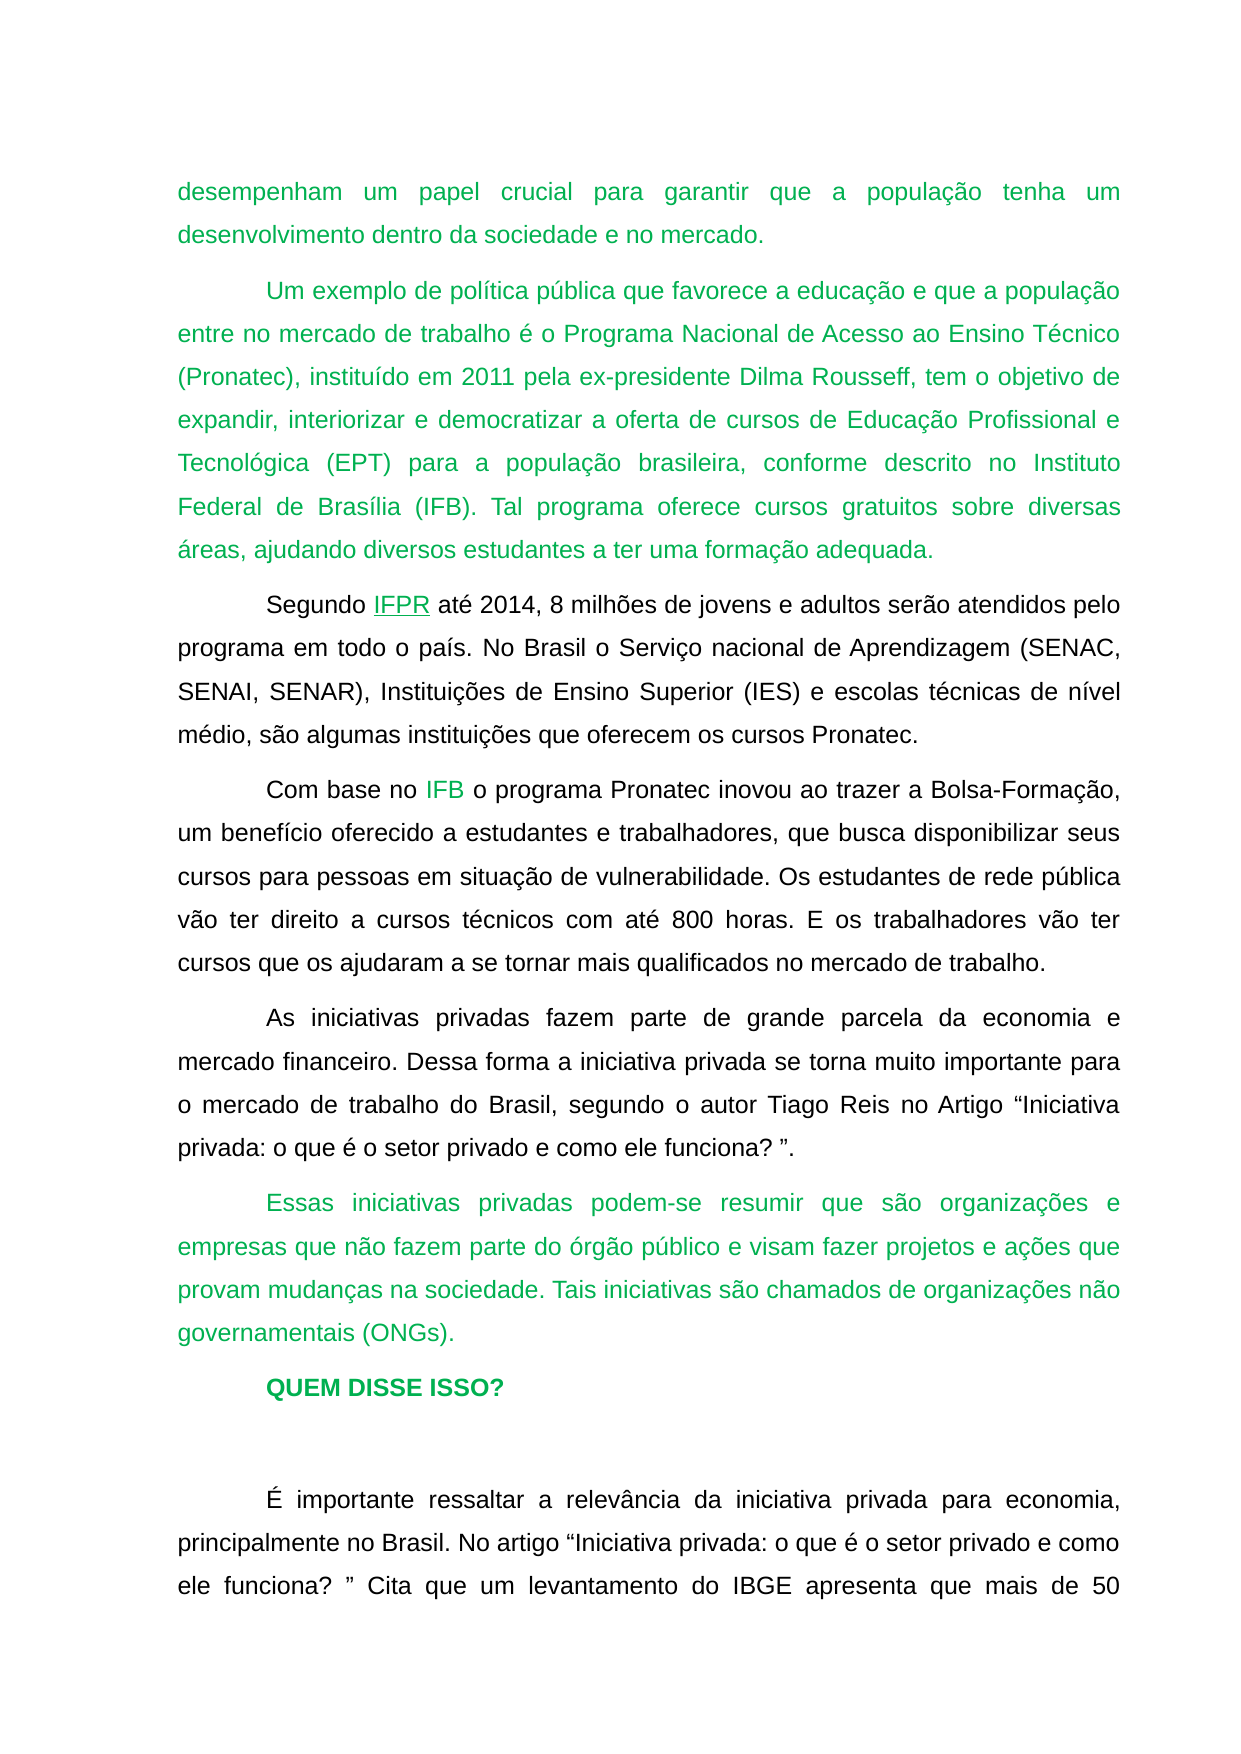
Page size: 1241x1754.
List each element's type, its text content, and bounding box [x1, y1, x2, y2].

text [177, 177, 1122, 249]
text Um exemplo de política pública que favorece a educação e que a população entre no mercado de trabalho é o Programa Nacional de Acesso ao Ensino Técnico (Pronatec), instituído em 2011 pela ex-presidente Dilma Rousseff, tem o objetivo de expandir, interiorizar e democratizar a oferta de cursos de Educação Profissional e Tecnológica (EPT) para a população brasileira, conforme descrito no Instituto Federal de Brasília (IFB). Tal programa oferece cursos gratuitos sobre diversas áreas, ajudando diversos estudantes a ter uma formação adequada. [177, 276, 1122, 563]
text Segundo IFPR até 2014, 8 milhões de jovens e adultos serão atendidos pelo programa em todo o país. No Brasil o Serviço nacional de Aprendizagem (SENAC, SENAI, SENAR), Instituições de Ensino Superior (IES) e escolas técnicas de nível médio, são algumas instituições que oferecem os cursos Pronatec. [177, 590, 1122, 748]
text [177, 1485, 1122, 1600]
text Essas iniciativas privadas podem-se resumir que são organizações e empresas que não fazem parte do órgão público e visam fazer projetos e ações que provam mudanças na sociedade. Tais iniciativas são chamados de organizações não governamentais (ONGs). [177, 1188, 1122, 1347]
text Com base no IFB o programa Pronatec inovou ao trazer a Bolsa-Formação, um benefício oferecido a estudantes e trabalhadores, que busca disponibilizar seus cursos para pessoas em situação de vulnerabilidade. Os estudantes de rede pública vão ter direito a cursos técnicos com até 800 horas. E os trabalhadores vão ter cursos que os ajudaram a se tornar mais qualificados no mercado de trabalho. [177, 775, 1122, 977]
text As iniciativas privadas fazem parte de grande parcela da economia e mercado financeiro. Dessa forma a iniciativa privada se torna muito importante para o mercado de trabalho do Brasil, segundo o autor Tiago Reis no Artigo “Iniciativa privada: o que é o setor privado e como ele funciona? ”. [177, 1003, 1122, 1162]
text QUEM DISSE ISSO? [177, 1373, 1122, 1402]
